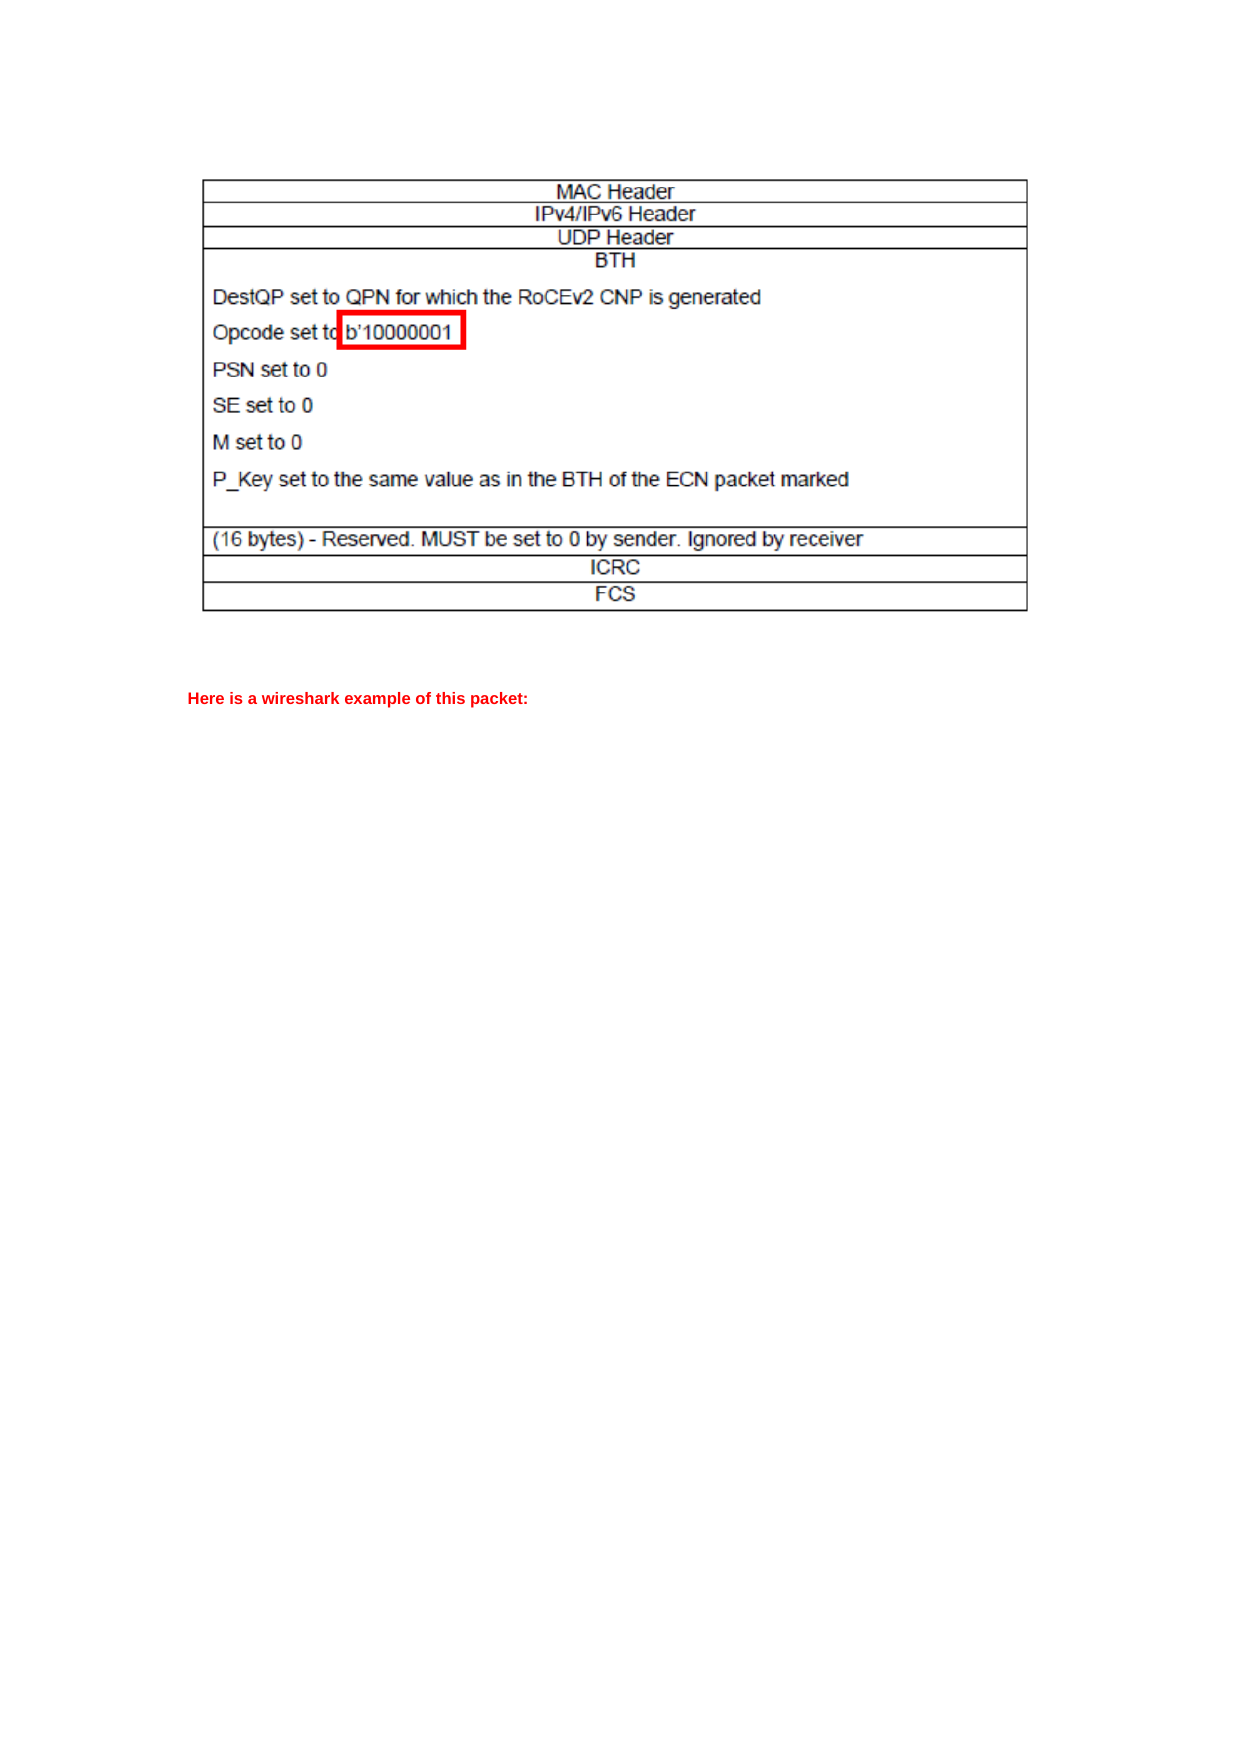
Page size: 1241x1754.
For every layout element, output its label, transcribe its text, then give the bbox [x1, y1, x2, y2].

picture [187, 162, 1053, 633]
text Here is a wireshark example of this packet: [187, 682, 1053, 714]
